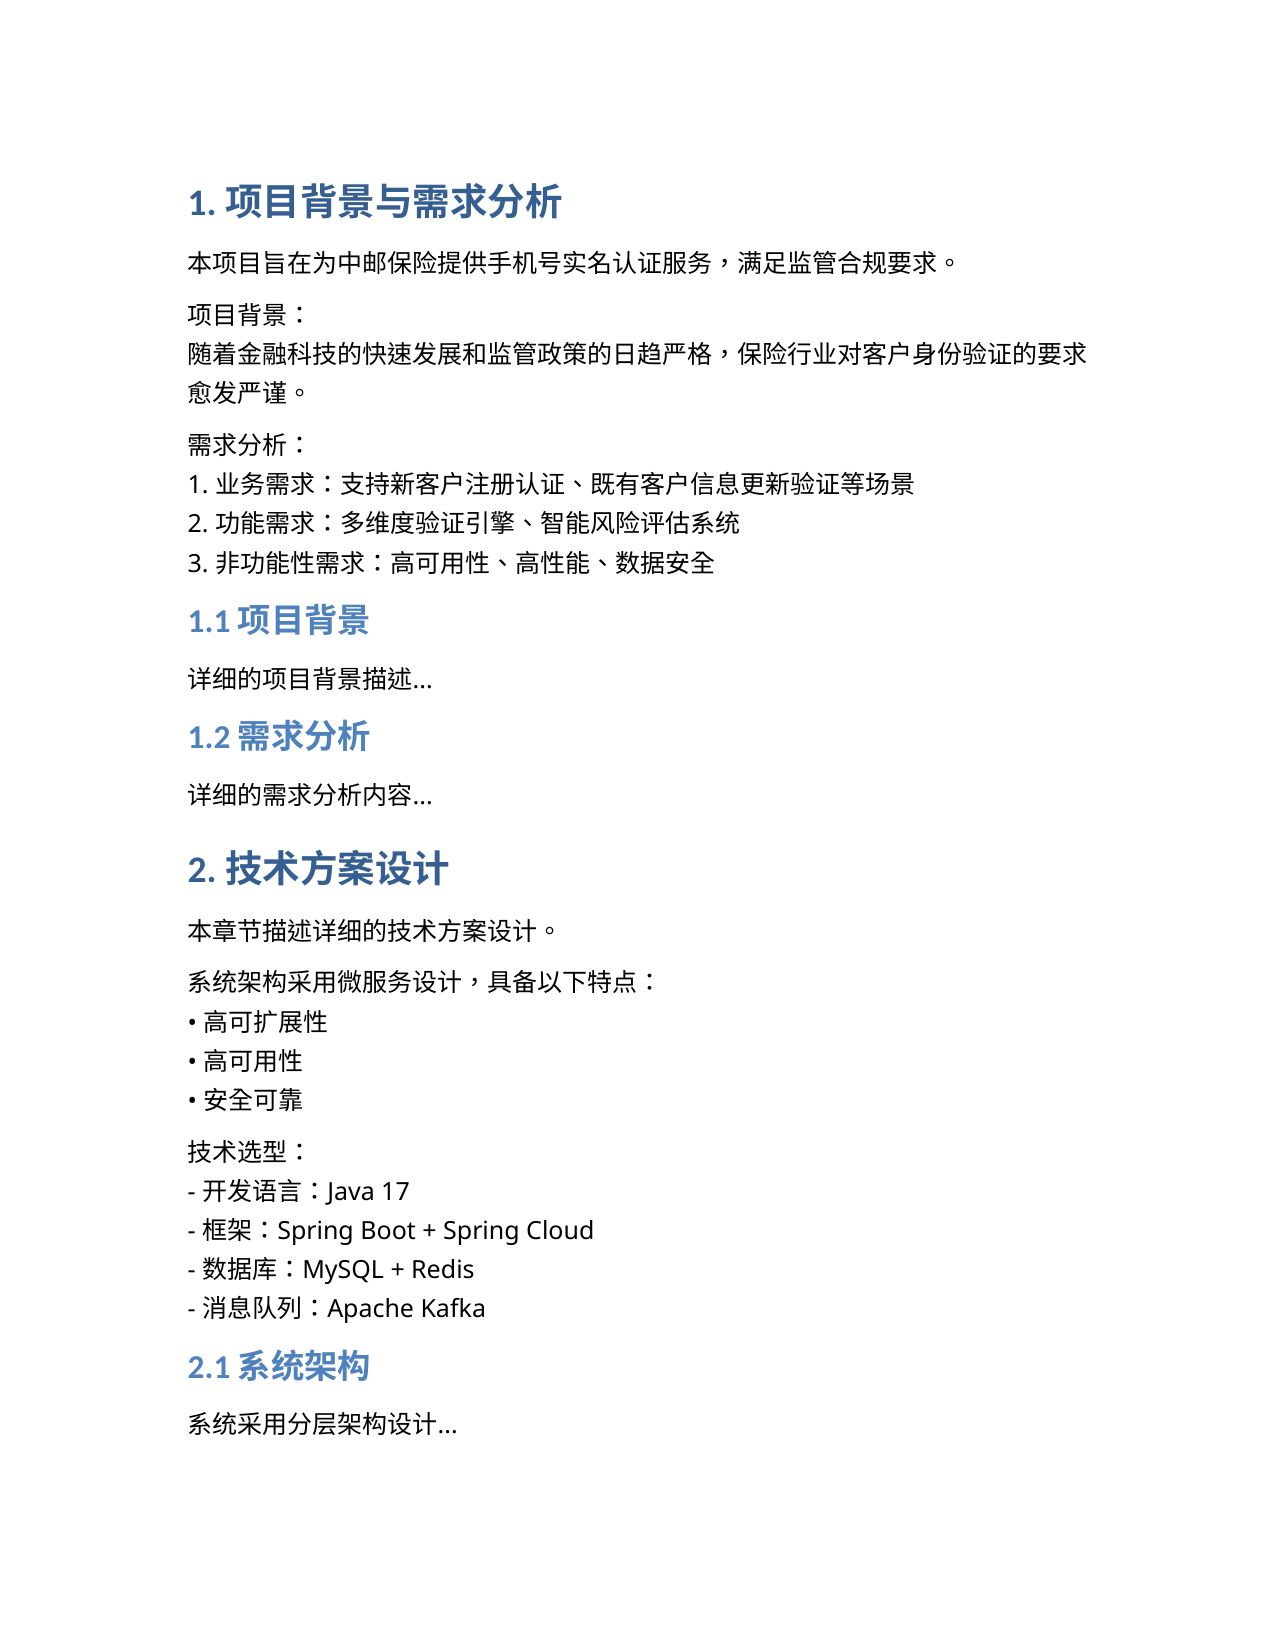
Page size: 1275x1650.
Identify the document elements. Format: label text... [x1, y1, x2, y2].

text 项目背景： 随着金融科技的快速发展和监管政策的日趋严格，保险行业对客户身份验证的要求愈发严谨。 [187, 298, 1087, 410]
text 详细的需求分析内容... [187, 778, 1087, 812]
text 系统架构采用微服务设计，具备以下特点： • 高可扩展性 • 高可用性 • 安全可靠 [187, 965, 1087, 1117]
text 系统采用分层架构设计... [187, 1407, 1087, 1441]
text 技术选型： - 开发语言：Java 17 - 框架：Spring Boot + Spring Cloud - 数据库：MySQL + Redis - 消息队列：Apache Kafka [187, 1134, 1087, 1325]
text 本项目旨在为中邮保险提供手机号实名认证服务，满足监管合规要求。 [187, 246, 1087, 280]
subtitle 1.1 项目背景 [187, 597, 1087, 642]
subtitle 1. 项目背景与需求分析 [187, 175, 1087, 226]
subtitle 2.1 系统架构 [187, 1342, 1087, 1388]
subtitle 2. 技术方案设计 [187, 842, 1087, 893]
subtitle 1.2 需求分析 [187, 713, 1087, 759]
text 本章节描述详细的技术方案设计。 [187, 913, 1087, 947]
text 需求分析： 1. 业务需求：支持新客户注册认证、既有客户信息更新验证等场景 2. 功能需求：多维度验证引擎、智能风险评估系统 3. 非功能性需求：高可用性、高性能、数据安全 [187, 428, 1087, 579]
text 详细的项目背景描述... [187, 662, 1087, 696]
